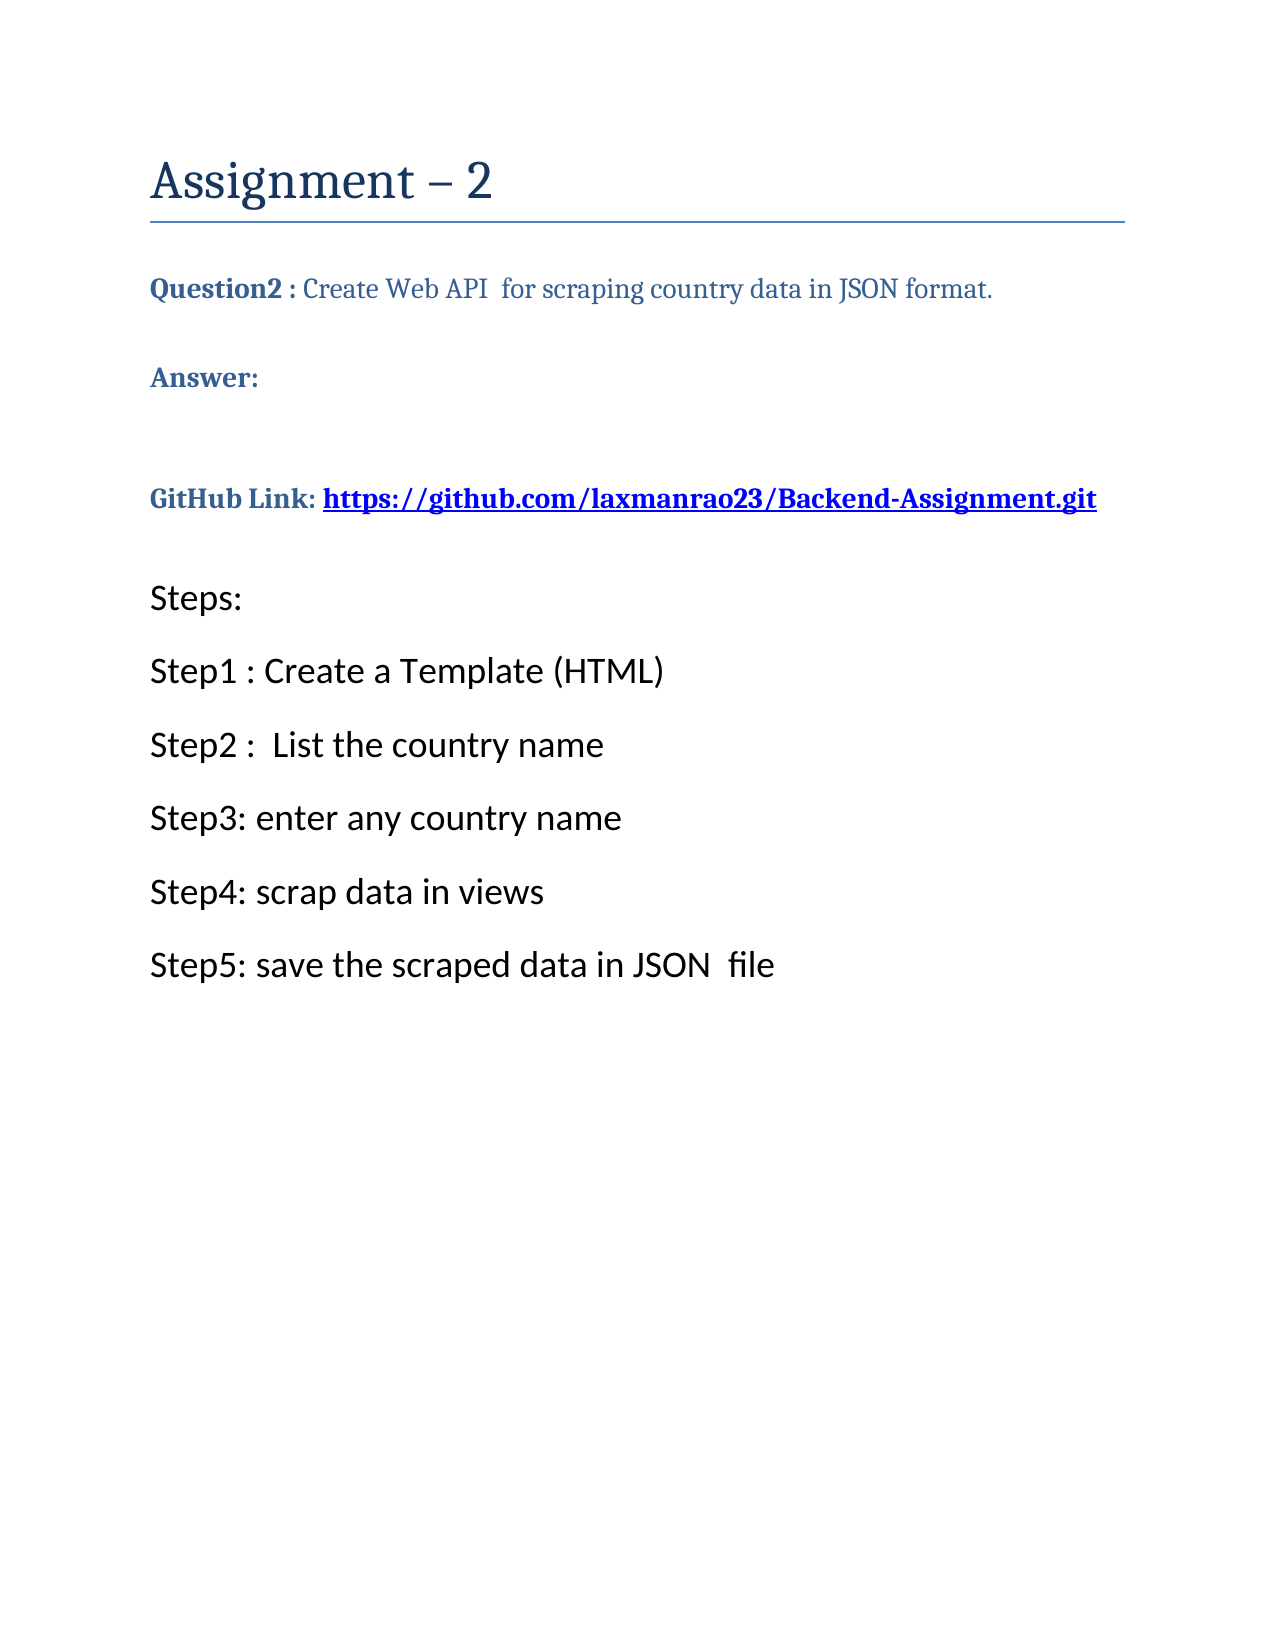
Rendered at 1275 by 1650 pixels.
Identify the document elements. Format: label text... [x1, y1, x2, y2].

title Assignment – 2 [150, 150, 1125, 221]
subtitle GitHub Link: https://github.com/laxmanrao23/Backend-Assignment.git [150, 482, 1125, 516]
text Step3: enter any country name [150, 794, 1125, 840]
subtitle Question2 : Create Web API for scraping country data in JSON format. [150, 273, 1125, 306]
text Step2 : List the country name [150, 721, 1125, 766]
text Step4: scrap data in views [150, 868, 1125, 913]
text Steps: [150, 573, 1125, 619]
text Step1 : Create a Template (HTML) [150, 647, 1125, 693]
subtitle Answer: [150, 361, 1125, 395]
text Step5: save the scraped data in JSON file [150, 941, 1125, 987]
